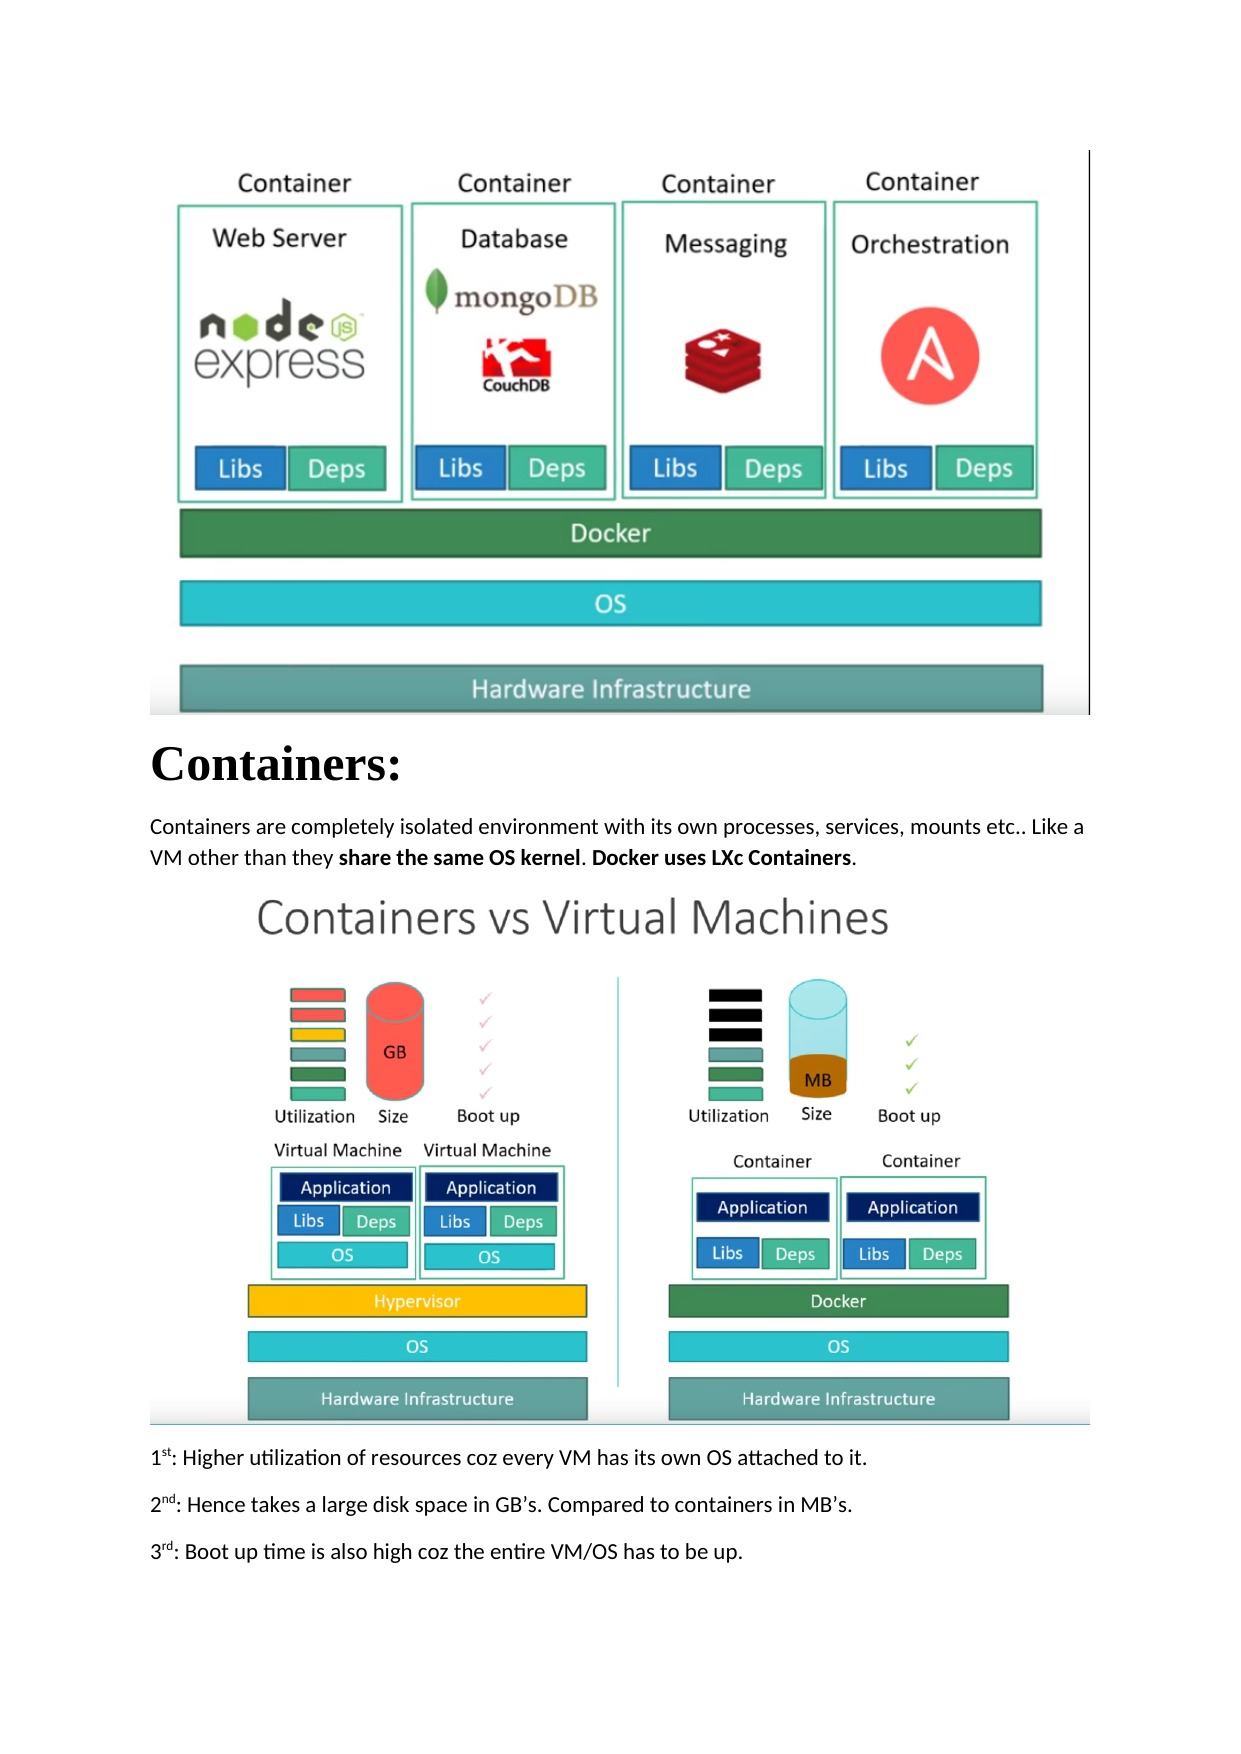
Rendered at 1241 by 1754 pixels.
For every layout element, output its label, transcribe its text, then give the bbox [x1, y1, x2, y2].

text 3rd: Boot up time is also high coz the entire VM/OS has to be up. [150, 1537, 1090, 1565]
text 1st: Higher utilization of resources coz every VM has its own OS attached to it. [150, 1443, 1090, 1471]
picture [150, 150, 1091, 715]
text Containers: [150, 734, 1090, 791]
text Containers are completely isolated environment with its own processes, services, mounts etc.. Like a VM other than they share the same OS kernel. Docker uses LXc Containers. [150, 812, 1090, 871]
picture [150, 889, 1091, 1425]
text 2nd: Hence takes a large disk space in GB’s. Compared to containers in MB’s. [150, 1490, 1090, 1518]
